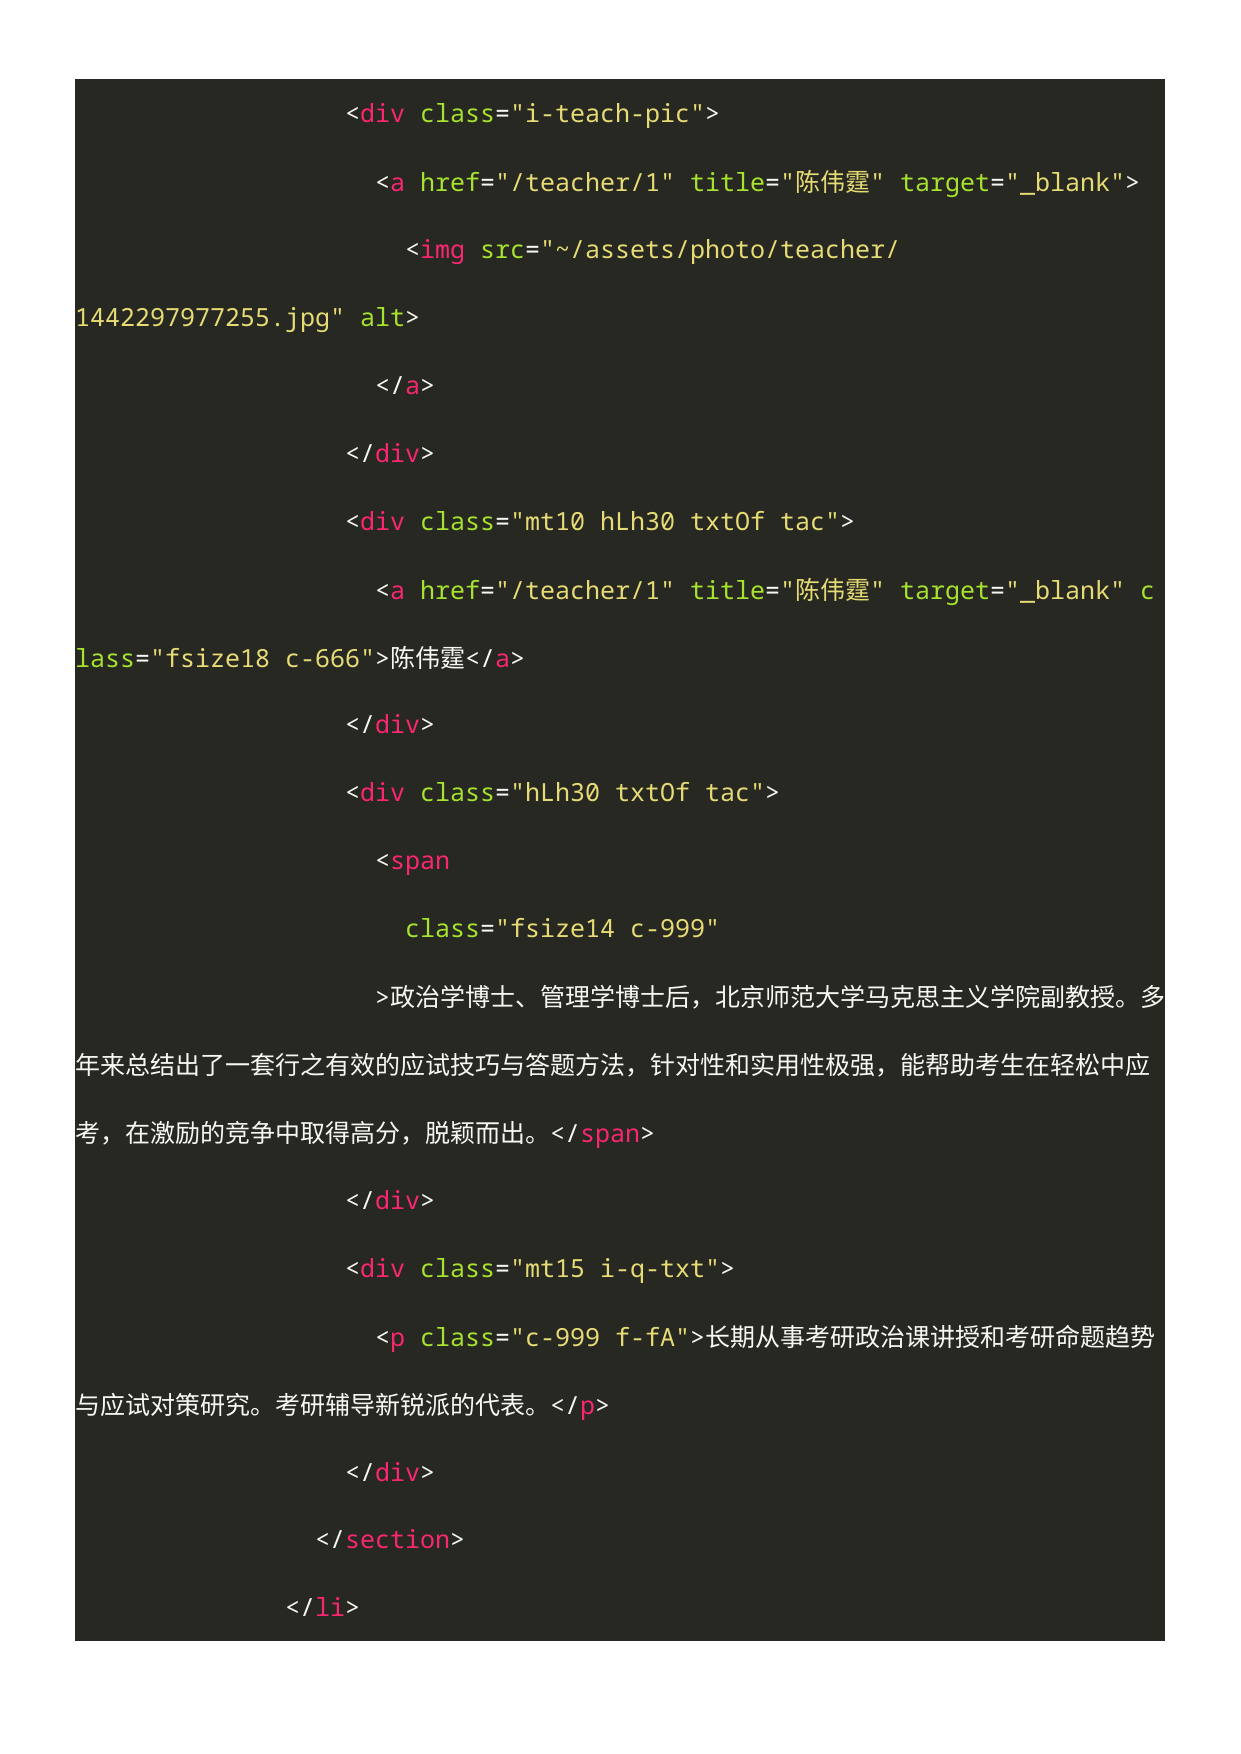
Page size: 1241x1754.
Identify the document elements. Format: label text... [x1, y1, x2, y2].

text <span [75, 826, 1165, 894]
text <p class="c-999 f-fA">长期从事考研政治课讲授和考研命题趋势与应试对策研究。考研辅导新锐派的代表。</p> [75, 1301, 1165, 1437]
text </a> [75, 351, 1165, 418]
text </div> [75, 1437, 1165, 1505]
text <div class="mt15 i-q-txt"> [75, 1233, 1165, 1301]
text >政治学博士、管理学博士后，北京师范大学马克思主义学院副教授。多年来总结出了一套行之有效的应试技巧与答题方法，针对性和实用性极强，能帮助考生在轻松中应考，在激励的竞争中取得高分，脱颖而出。</span> [75, 962, 1165, 1166]
text <img src="~/assets/photo/teacher/1442297977255.jpg" alt> [75, 215, 1165, 351]
text </div> [75, 1166, 1165, 1233]
text </li> [75, 1573, 1165, 1641]
text <a href="/teacher/1" title="陈伟霆" target="_blank" class="fsize18 c-666">陈伟霆</a> [75, 554, 1165, 690]
text <div class="mt10 hLh30 txtOf tac"> [75, 486, 1165, 554]
text class="fsize14 c-999" [75, 894, 1165, 962]
text </div> [75, 690, 1165, 758]
text </section> [75, 1505, 1165, 1573]
text <div class="i-teach-pic"> [75, 79, 1165, 147]
text </div> [75, 418, 1165, 486]
text <a href="/teacher/1" title="陈伟霆" target="_blank"> [75, 147, 1165, 215]
text <div class="hLh30 txtOf tac"> [75, 758, 1165, 826]
